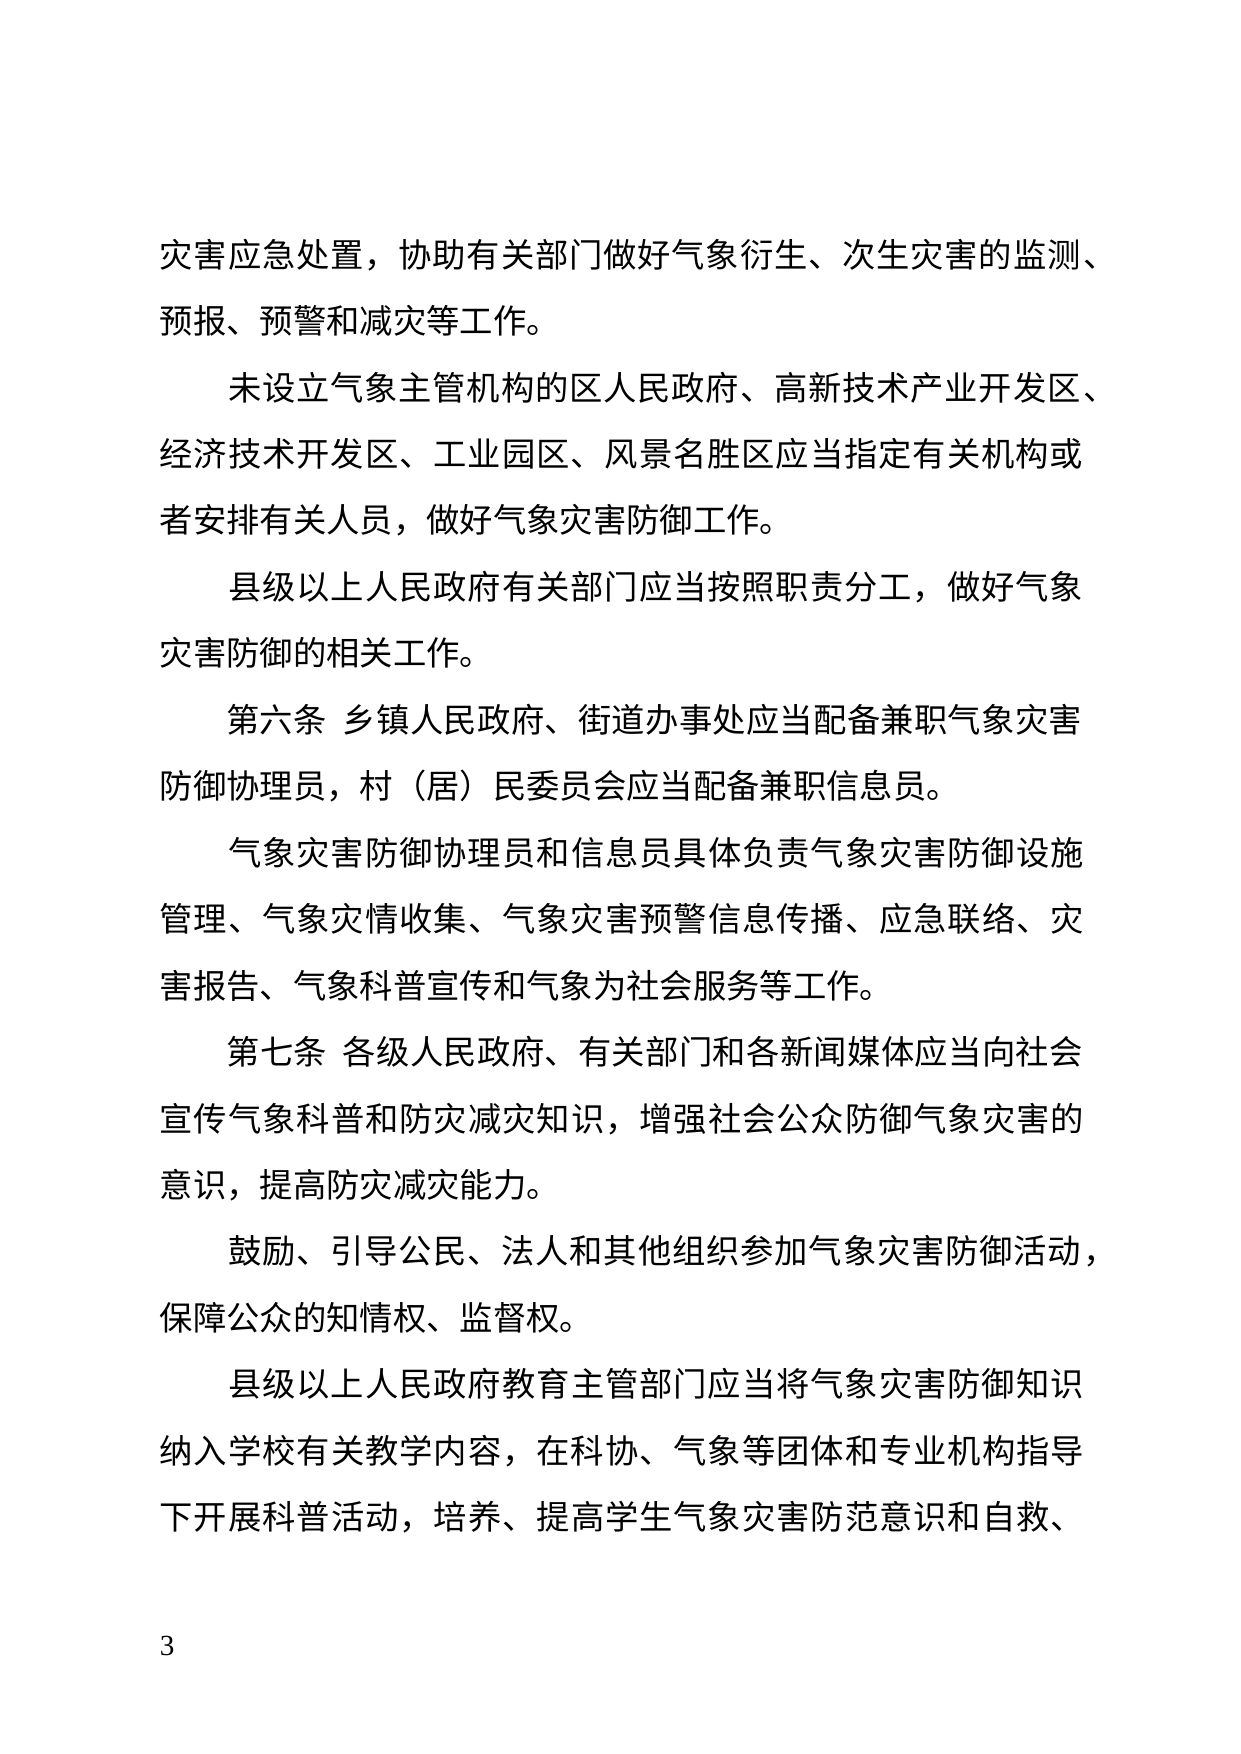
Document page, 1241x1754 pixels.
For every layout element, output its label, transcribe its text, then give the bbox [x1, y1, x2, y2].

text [159, 1349, 1084, 1548]
text 第六条 乡镇人民政府、街道办事处应当配备兼职气象灾害防御协理员，村（居）民委员会应当配备兼职信息员。 [159, 684, 1084, 817]
text 第七条 各级人民政府、有关部门和各新闻媒体应当向社会宣传气象科普和防灾减灾知识，增强社会公众防御气象灾害的意识，提高防灾减灾能力。 [159, 1017, 1084, 1216]
text 县级以上人民政府有关部门应当按照职责分工，做好气象灾害防御的相关工作。 [159, 552, 1084, 684]
text 气象灾害防御协理员和信息员具体负责气象灾害防御设施管理、气象灾情收集、气象灾害预警信息传播、应急联络、灾害报告、气象科普宣传和气象为社会服务等工作。 [159, 817, 1084, 1017]
text 未设立气象主管机构的区人民政府、高新技术产业开发区、经济技术开发区、工业园区、风景名胜区应当指定有关机构或者安排有关人员，做好气象灾害防御工作。 [159, 352, 1084, 552]
text 鼓励、引导公民、法人和其他组织参加气象灾害防御活动，保障公众的知情权、监督权。 [159, 1216, 1084, 1349]
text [159, 219, 1084, 352]
